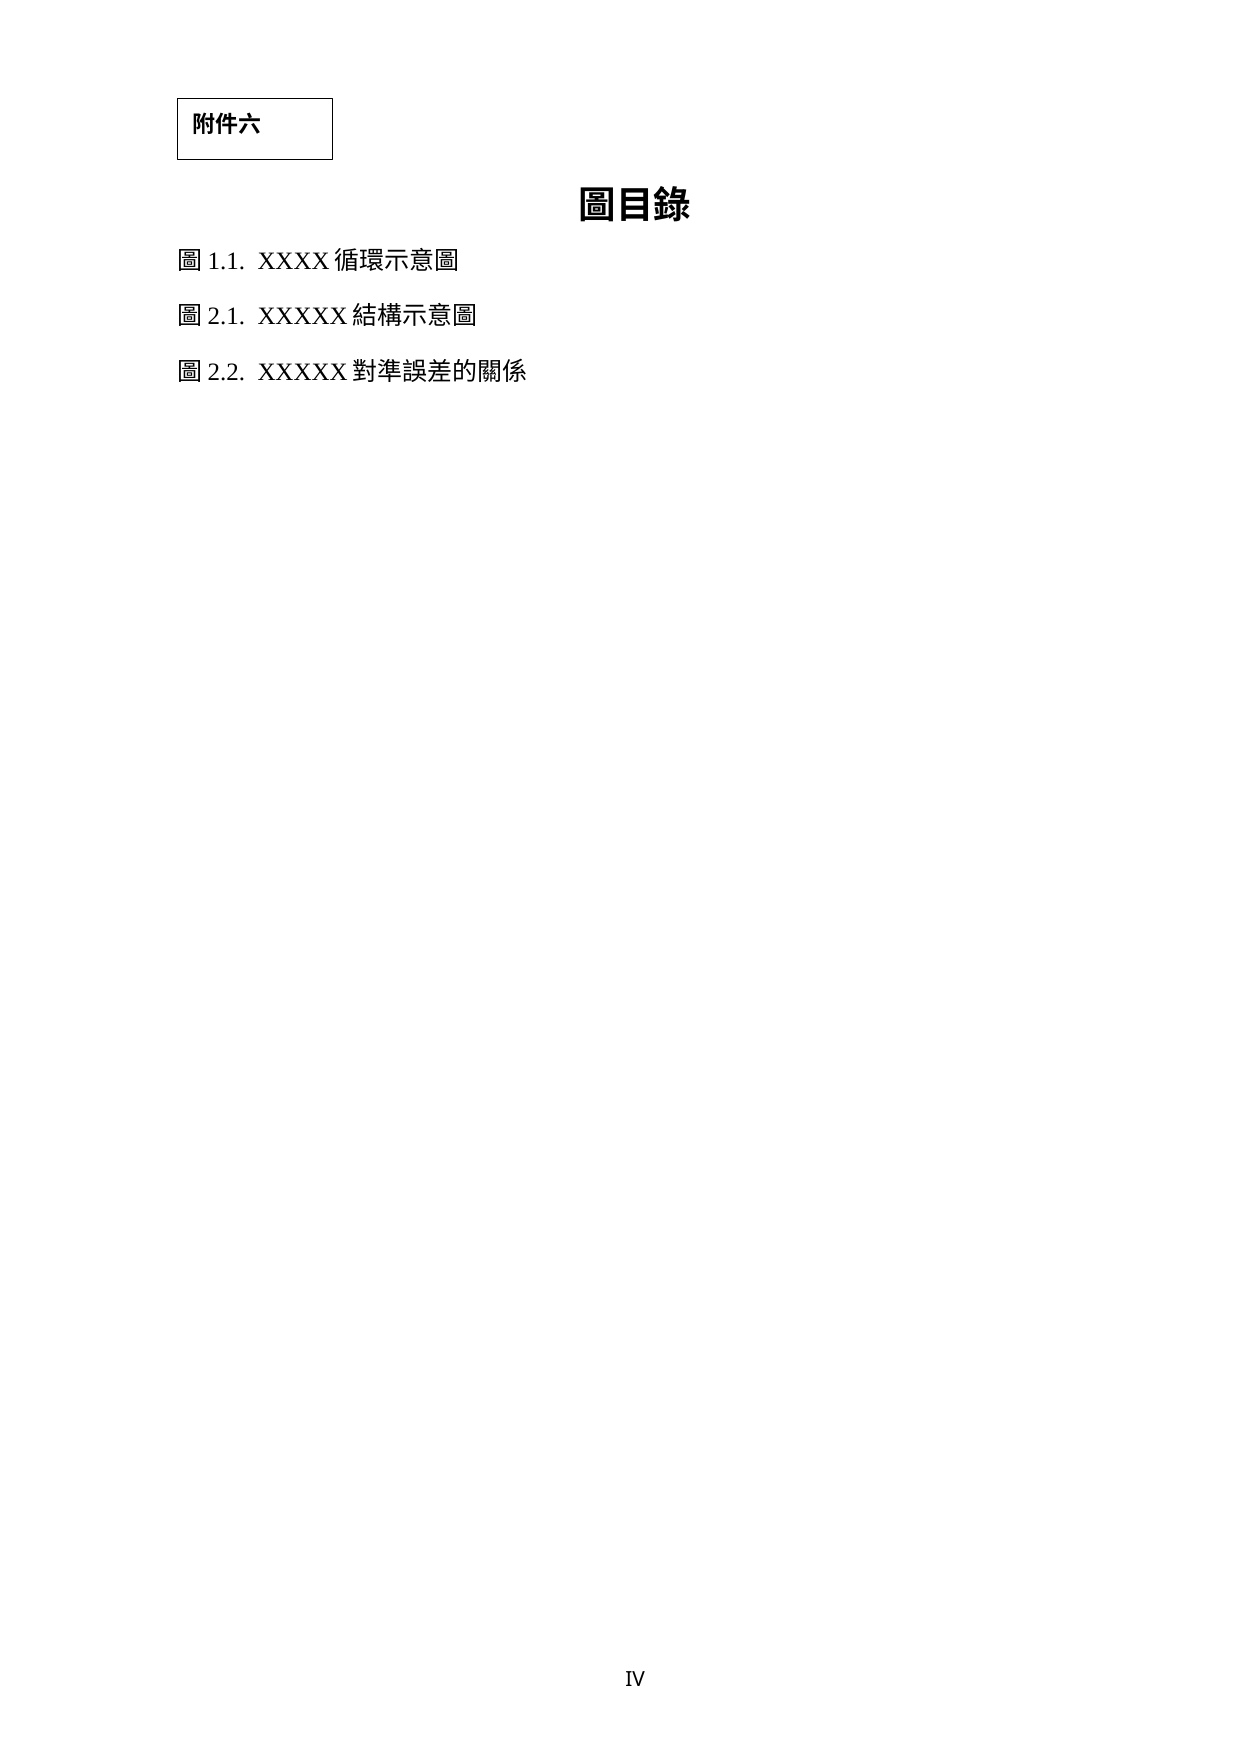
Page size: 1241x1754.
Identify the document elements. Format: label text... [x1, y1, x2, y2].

text 圖2.2. XXXXX對準誤差的關係 11 [177, 351, 1092, 388]
text 圖1.1. XXXX循環示意圖 1 [177, 239, 1092, 277]
text 圖2.1. XXXXX結構示意圖 10 [177, 295, 1092, 333]
text 圖目錄 [177, 164, 1092, 239]
